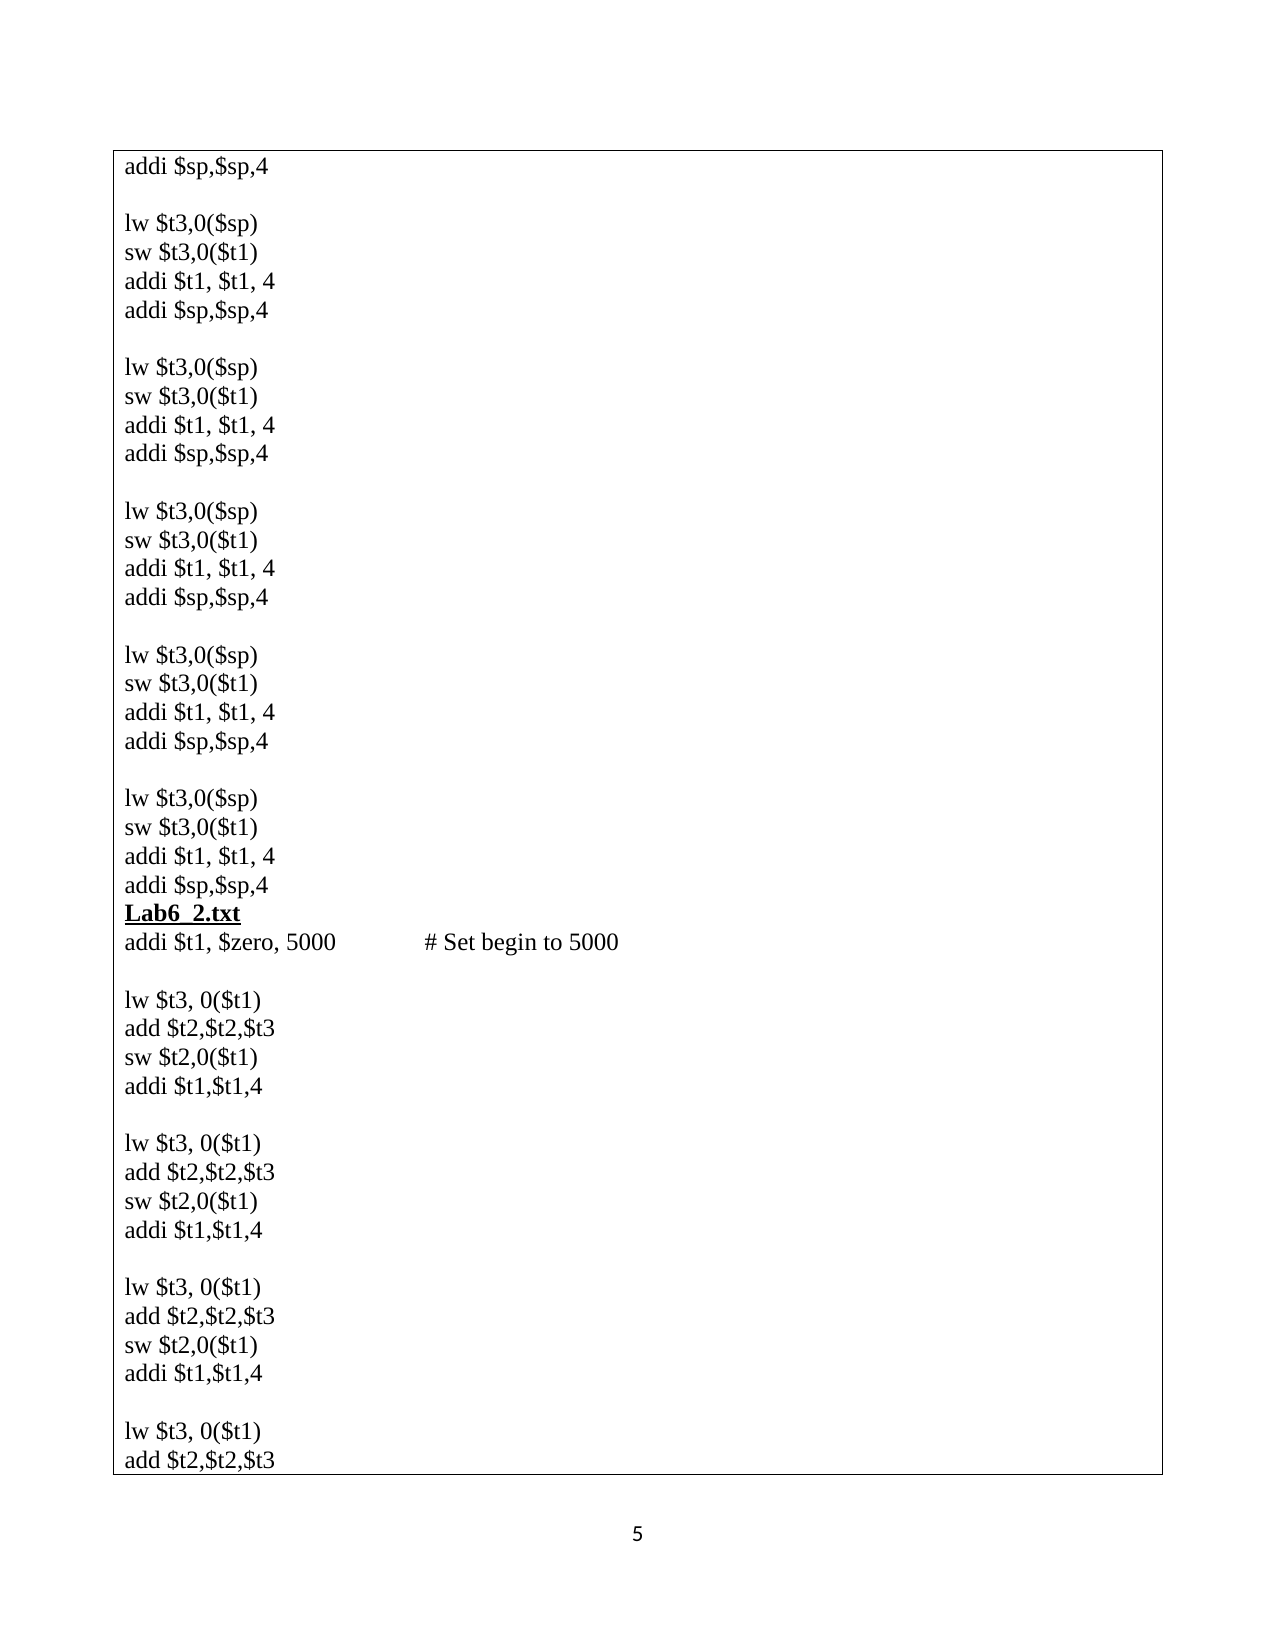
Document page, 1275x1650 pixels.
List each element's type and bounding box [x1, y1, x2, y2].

table_header [114, 151, 1162, 1473]
